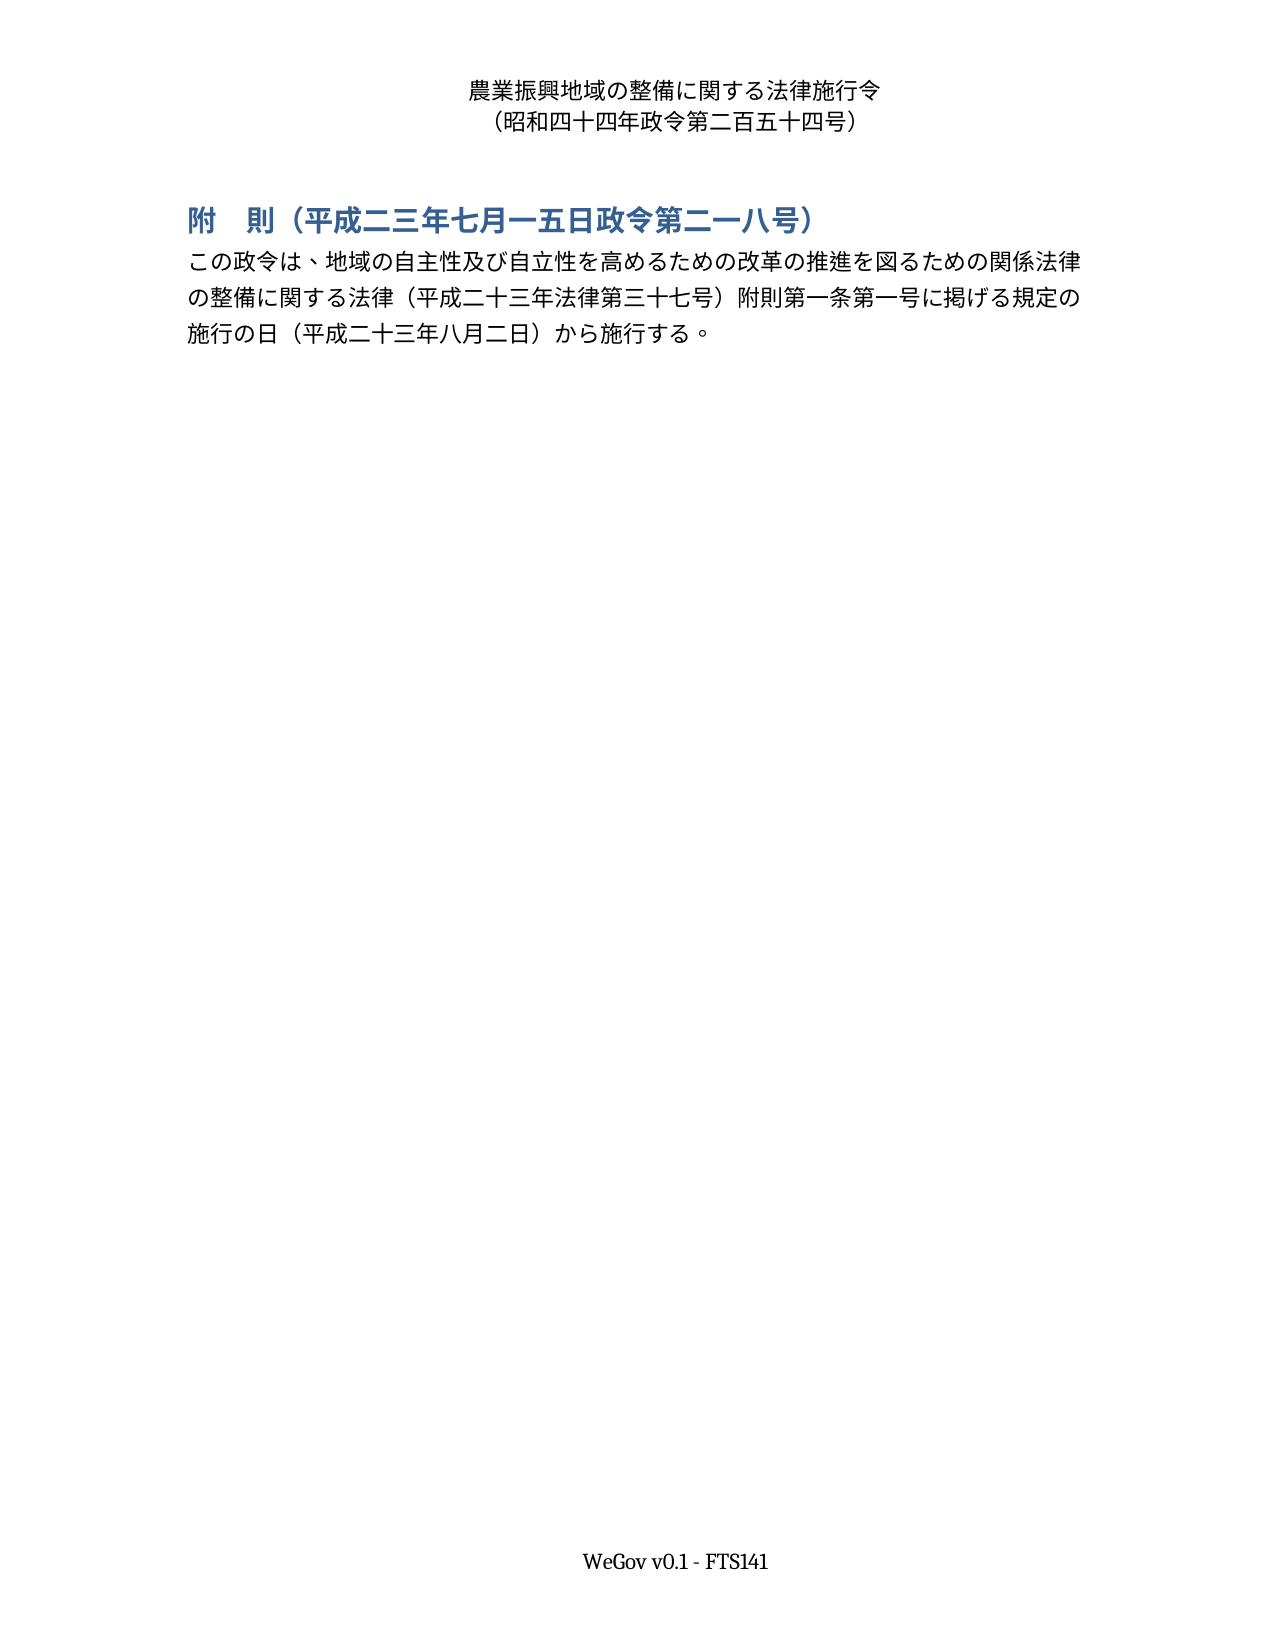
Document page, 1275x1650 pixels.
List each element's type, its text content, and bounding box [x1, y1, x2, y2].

text この政令は、地域の自主性及び自立性を高めるための改革の推進を図るための関係法律の整備に関する法律（平成二十三年法律第三十七号）附則第一条第一号に掲げる規定の施行の日（平成二十三年八月二日）から施行する。 [187, 246, 1087, 349]
subtitle 附 則（平成二三年七月一五日政令第二一八号） [187, 200, 1087, 240]
